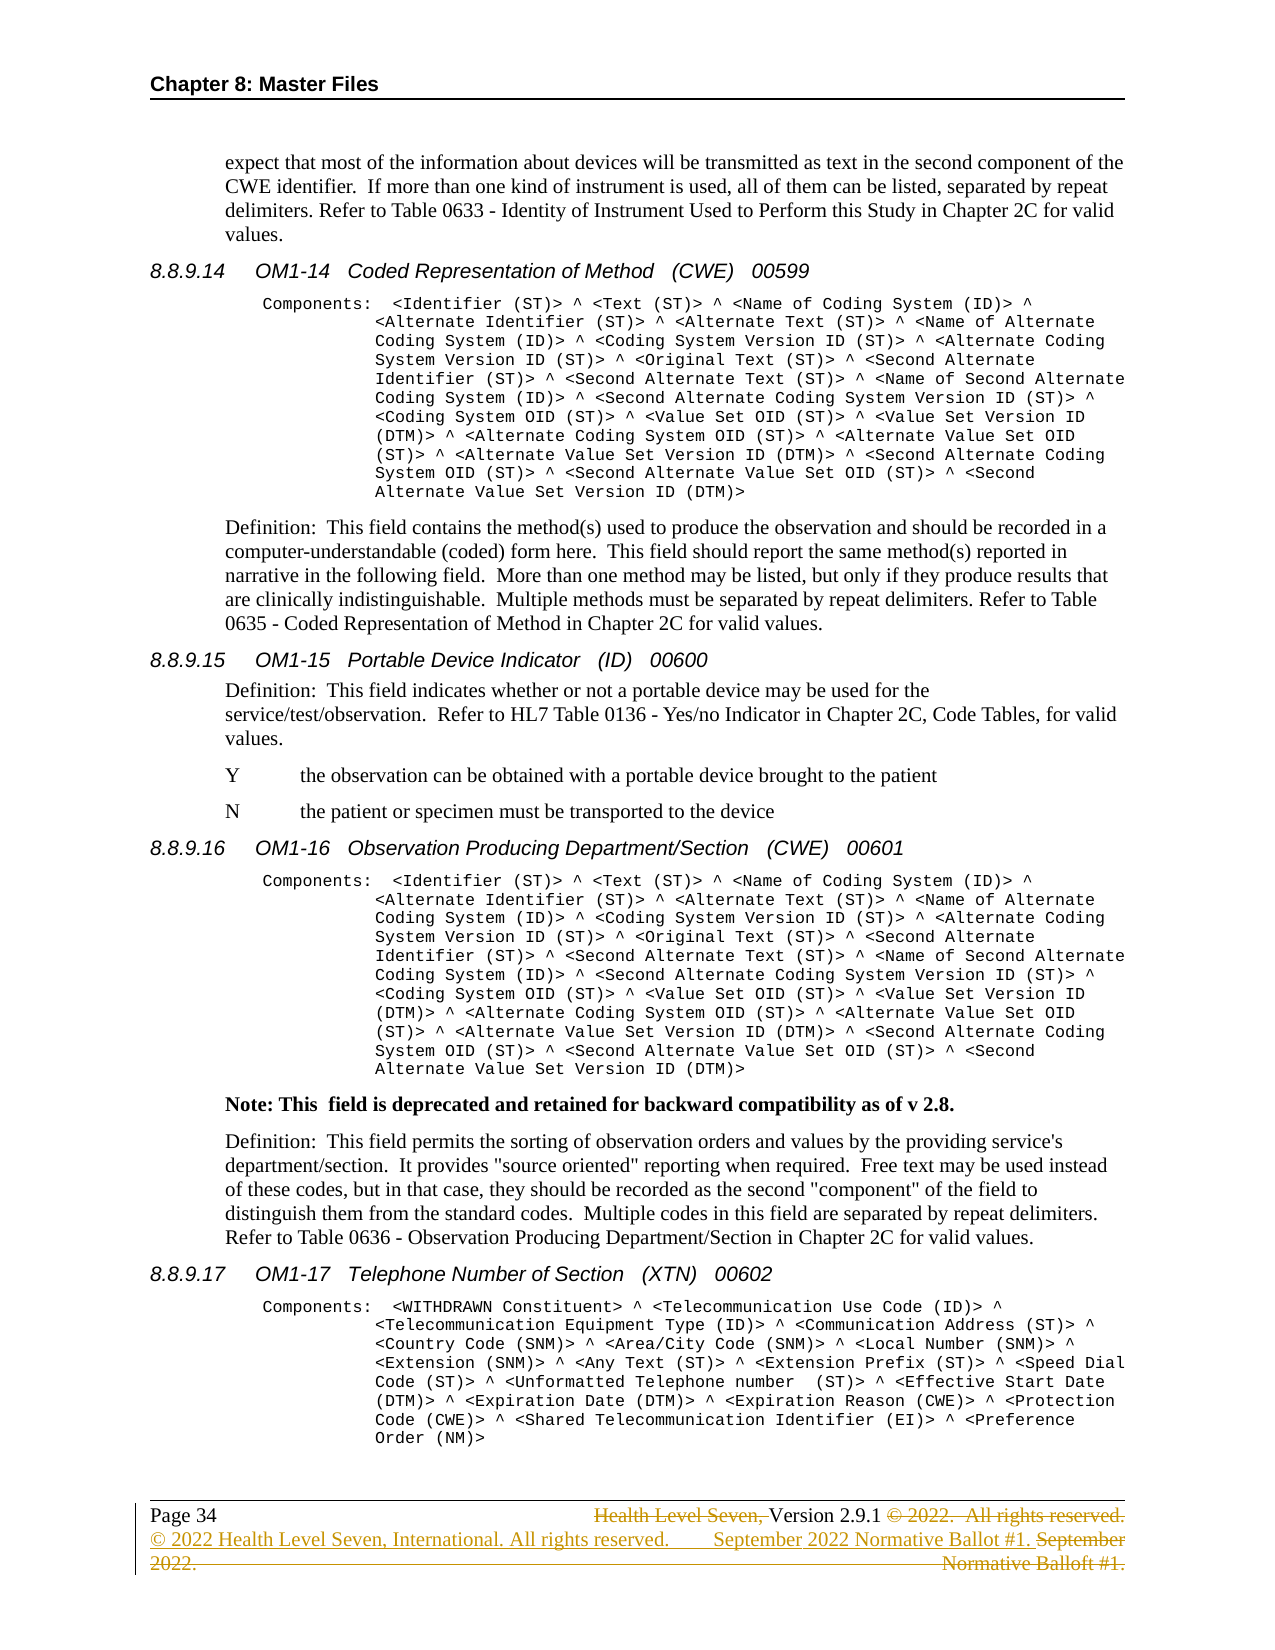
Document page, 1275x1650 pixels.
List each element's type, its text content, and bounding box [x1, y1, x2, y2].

text Definition: This field permits the sorting of observation orders and values by the providing service's department/section. It provides "source oriented" reporting when required. Free text may be used instead of these codes, but in that case, they should be recorded as the second "component" of the field to distinguish them from the standard codes. Multiple codes in this field are separated by repeat delimiters. Refer to Table 0636 - Observation Producing Department/Section in Chapter 2C for valid values. [225, 1129, 1125, 1249]
subtitle OM1-17 Telephone Number of Section (XTN) 00602 [150, 1262, 1125, 1286]
subtitle OM1-14 Coded Representation of Method (CWE) 00599 [150, 259, 1125, 283]
text Definition: This field contains the method(s) used to produce the observation and should be recorded in a computer-understandable (coded) form here. This field should report the same method(s) reported in narrative in the following field. More than one method may be listed, but only if they produce results that are clinically indistinguishable. Multiple methods must be separated by repeat delimiters. Refer to Table 0635 - Coded Representation of Method in Chapter 2C for valid values. [225, 515, 1125, 635]
text Note: This field is deprecated and retained for backward compatibility as of v 2.8. [225, 1092, 1125, 1116]
text Components: <WITHDRAWN Constituent> ^ <Telecommunication Use Code (ID)> ^ <Telecommunication Equipment Type (ID)> ^ <Communication Address (ST)> ^ <Country Code (SNM)> ^ <Area/City Code (SNM)> ^ <Local Number (SNM)> ^ <Extension (SNM)> ^ <Any Text (ST)> ^ <Extension Prefix (ST)> ^ <Speed Dial Code (ST)> ^ <Unformatted Telephone number (ST)> ^ <Effective Start Date (DTM)> ^ <Expiration Date (DTM)> ^ <Expiration Reason (CWE)> ^ <Protection Code (CWE)> ^ <Shared Telecommunication Identifier (EI)> ^ <Preference Order (NM)> [262, 1298, 1125, 1449]
subtitle OM1-15 Portable Device Indicator (ID) 00600 [150, 648, 1125, 672]
list N the patient or specimen must be transported to the device [225, 799, 1125, 823]
list Y the observation can be obtained with a portable device brought to the patient [225, 763, 1125, 787]
subtitle OM1-16 Observation Producing Department/Section (CWE) 00601 [150, 836, 1125, 860]
text Definition: This field indicates whether or not a portable device may be used for the service/test/observation. Refer to HL7 Table 0136 - Yes/no Indicator in Chapter 2C, Code Tables, for valid values. [225, 678, 1125, 750]
